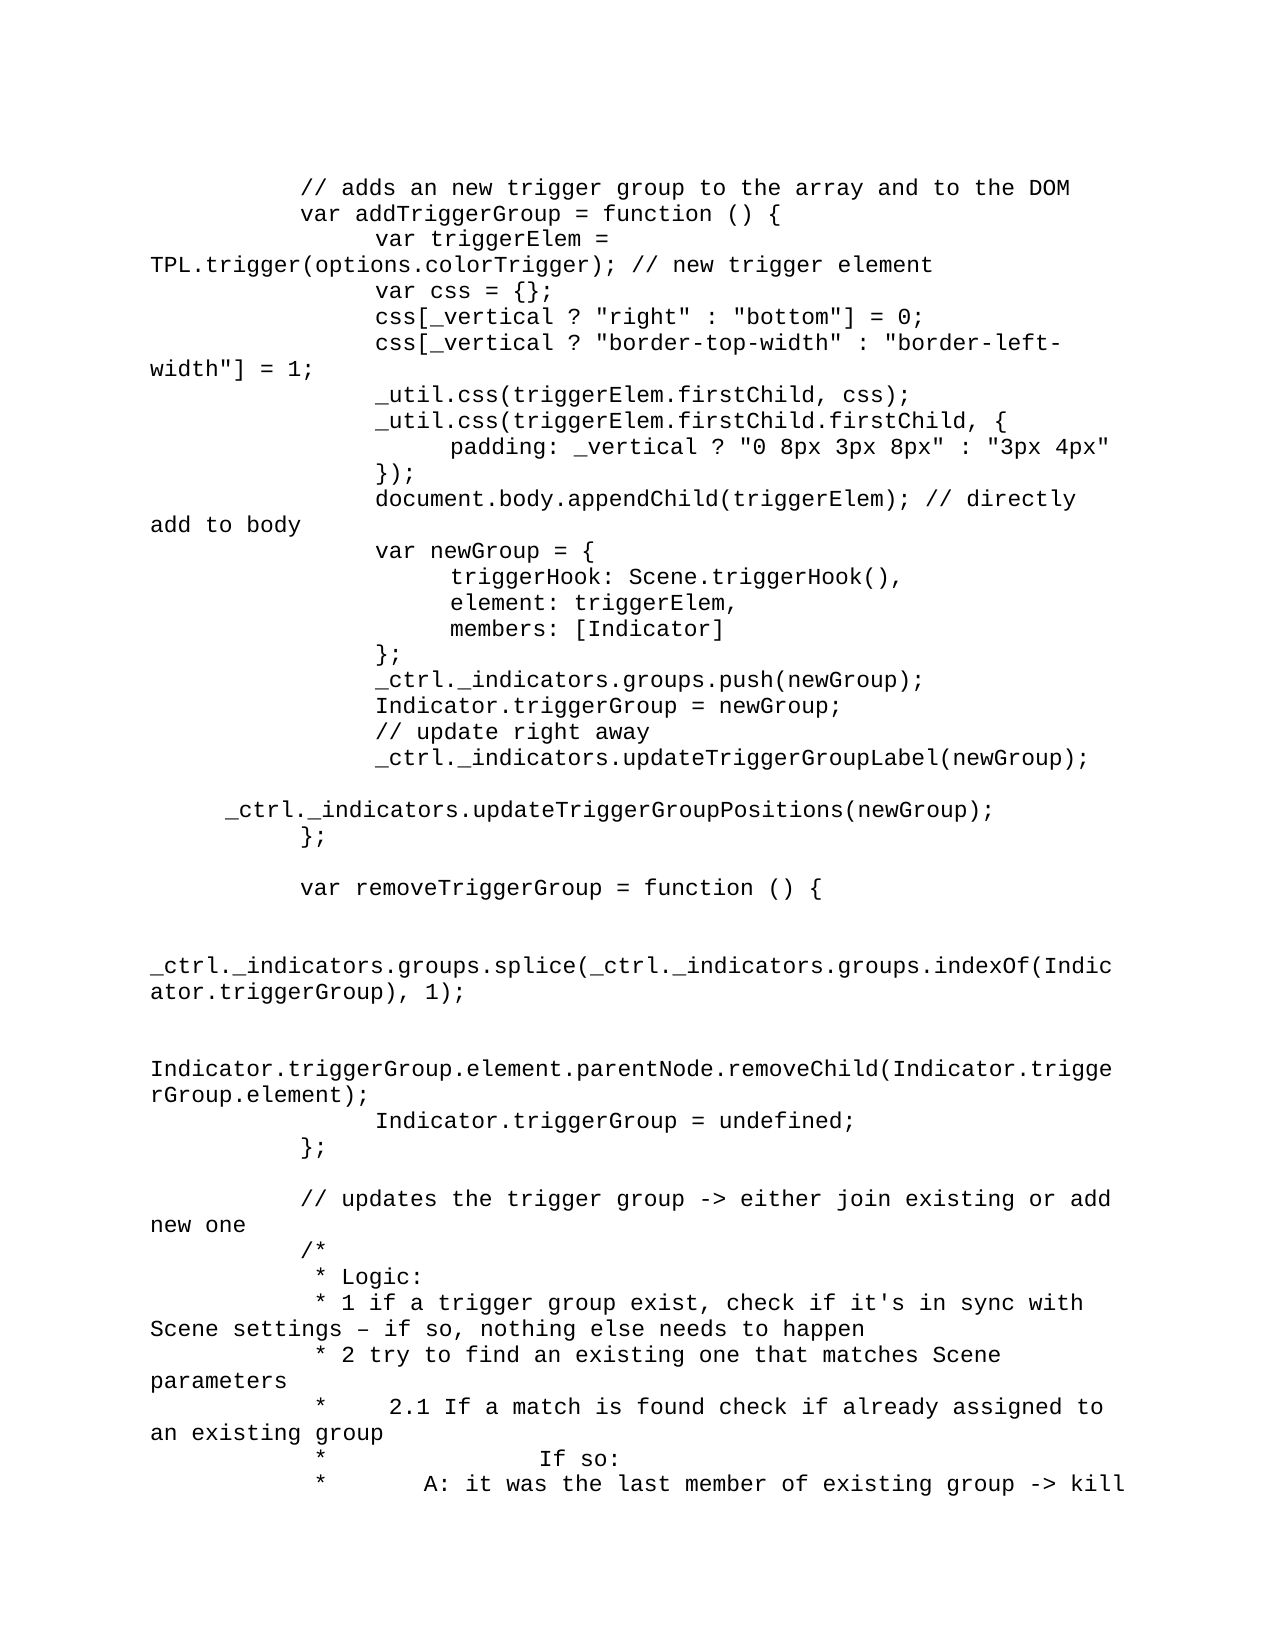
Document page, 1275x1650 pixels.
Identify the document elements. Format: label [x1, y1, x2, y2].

text [150, 150, 1125, 1499]
